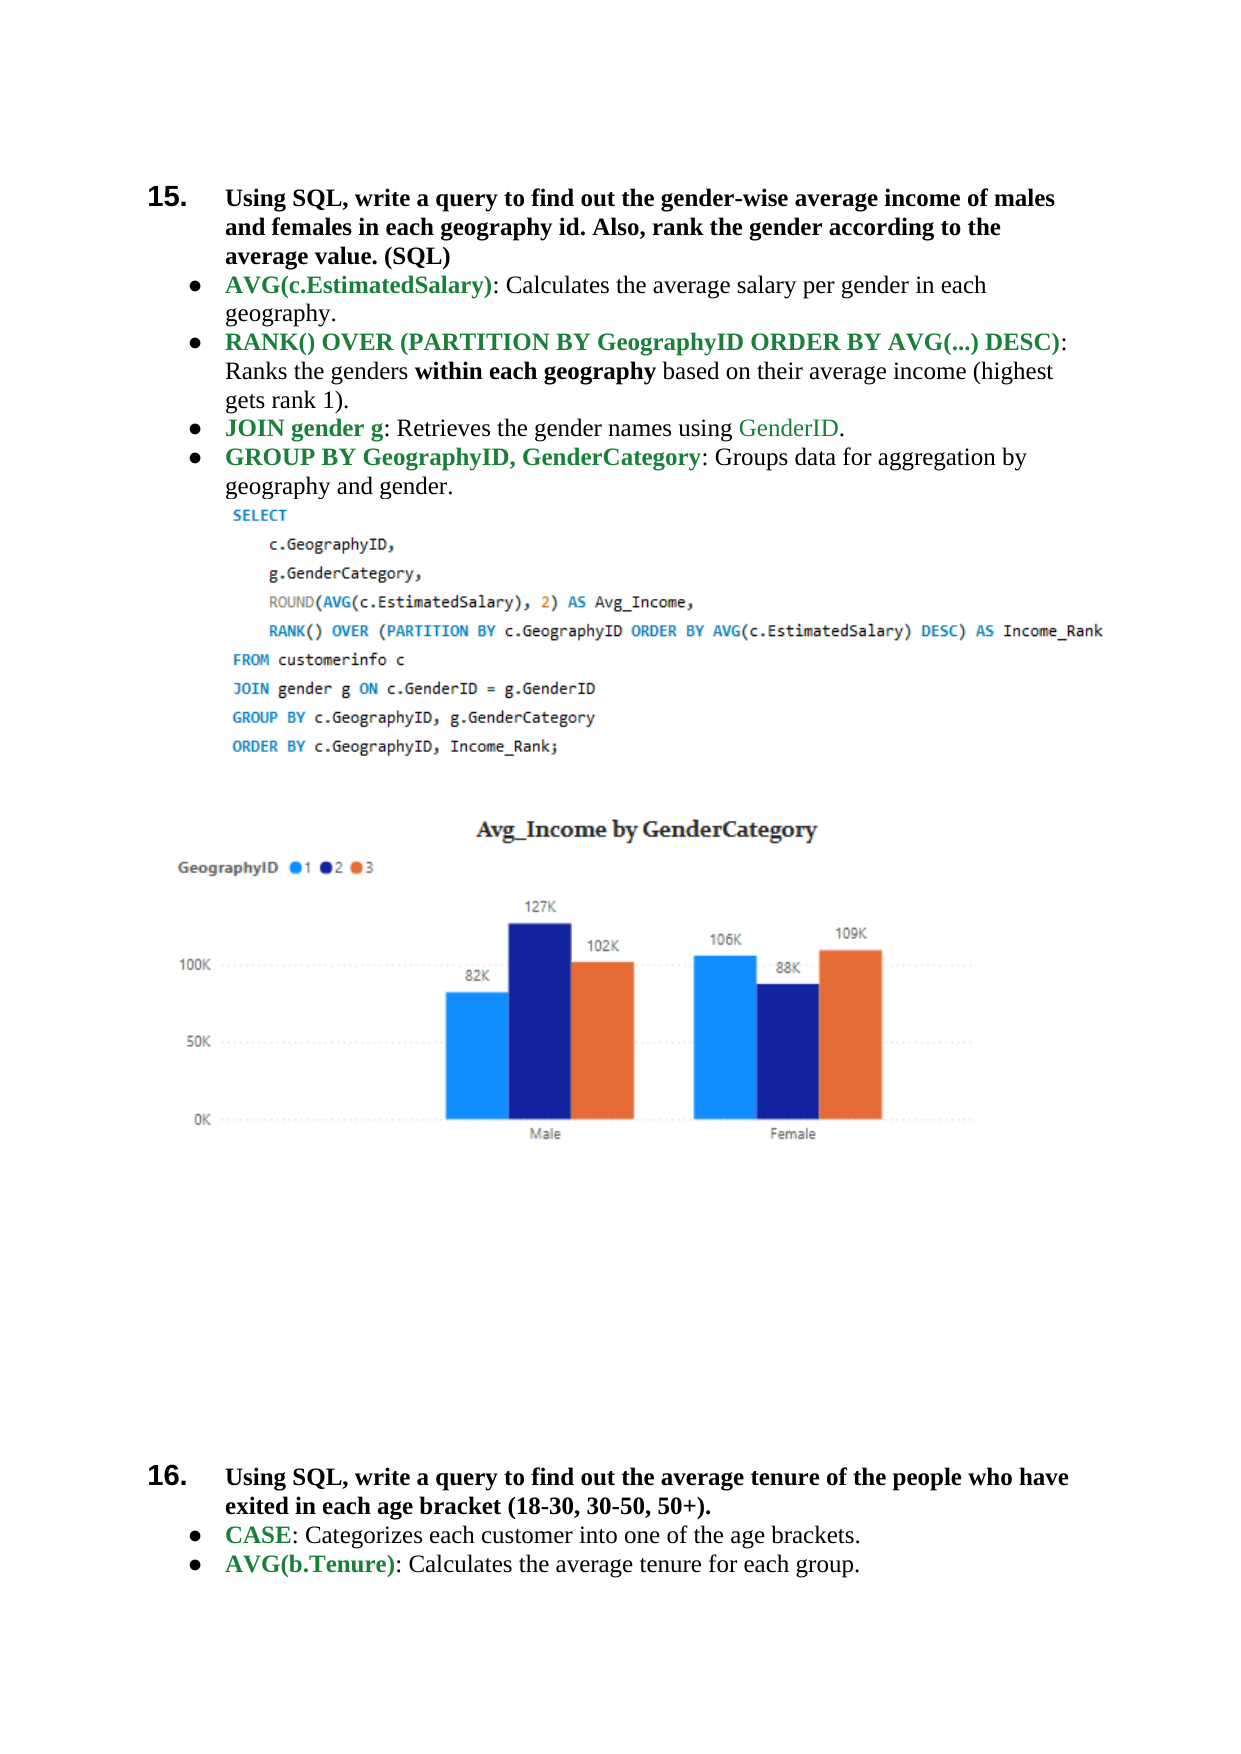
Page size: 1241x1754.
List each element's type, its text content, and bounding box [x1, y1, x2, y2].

list Using SQL, write a query to find out the gender-wise average income of males and females in each geography id. Also, rank the gender according to the average value. (SQL) [187, 179, 1090, 270]
list AVG(c.EstimatedSalary): Calculates the average salary per gender in each geography. [187, 270, 1090, 327]
picture [225, 499, 1112, 767]
picture [150, 798, 972, 1158]
list AVG(b.Tenure): Calculates the average tenure for each group. [187, 1549, 1090, 1577]
list Using SQL, write a query to find out the average tenure of the people who have exited in each age bracket (18-30, 30-50, 50+). [187, 1458, 1090, 1520]
list RANK() OVER (PARTITION BY GeographyID ORDER BY AVG(...) DESC): Ranks the genders within each geography based on their average income (highest gets rank 1). [187, 327, 1090, 413]
list CASE: Categorizes each customer into one of the age brackets. [187, 1520, 1090, 1549]
list JOIN gender g: Retrieves the gender names using GenderID. [187, 413, 1090, 442]
